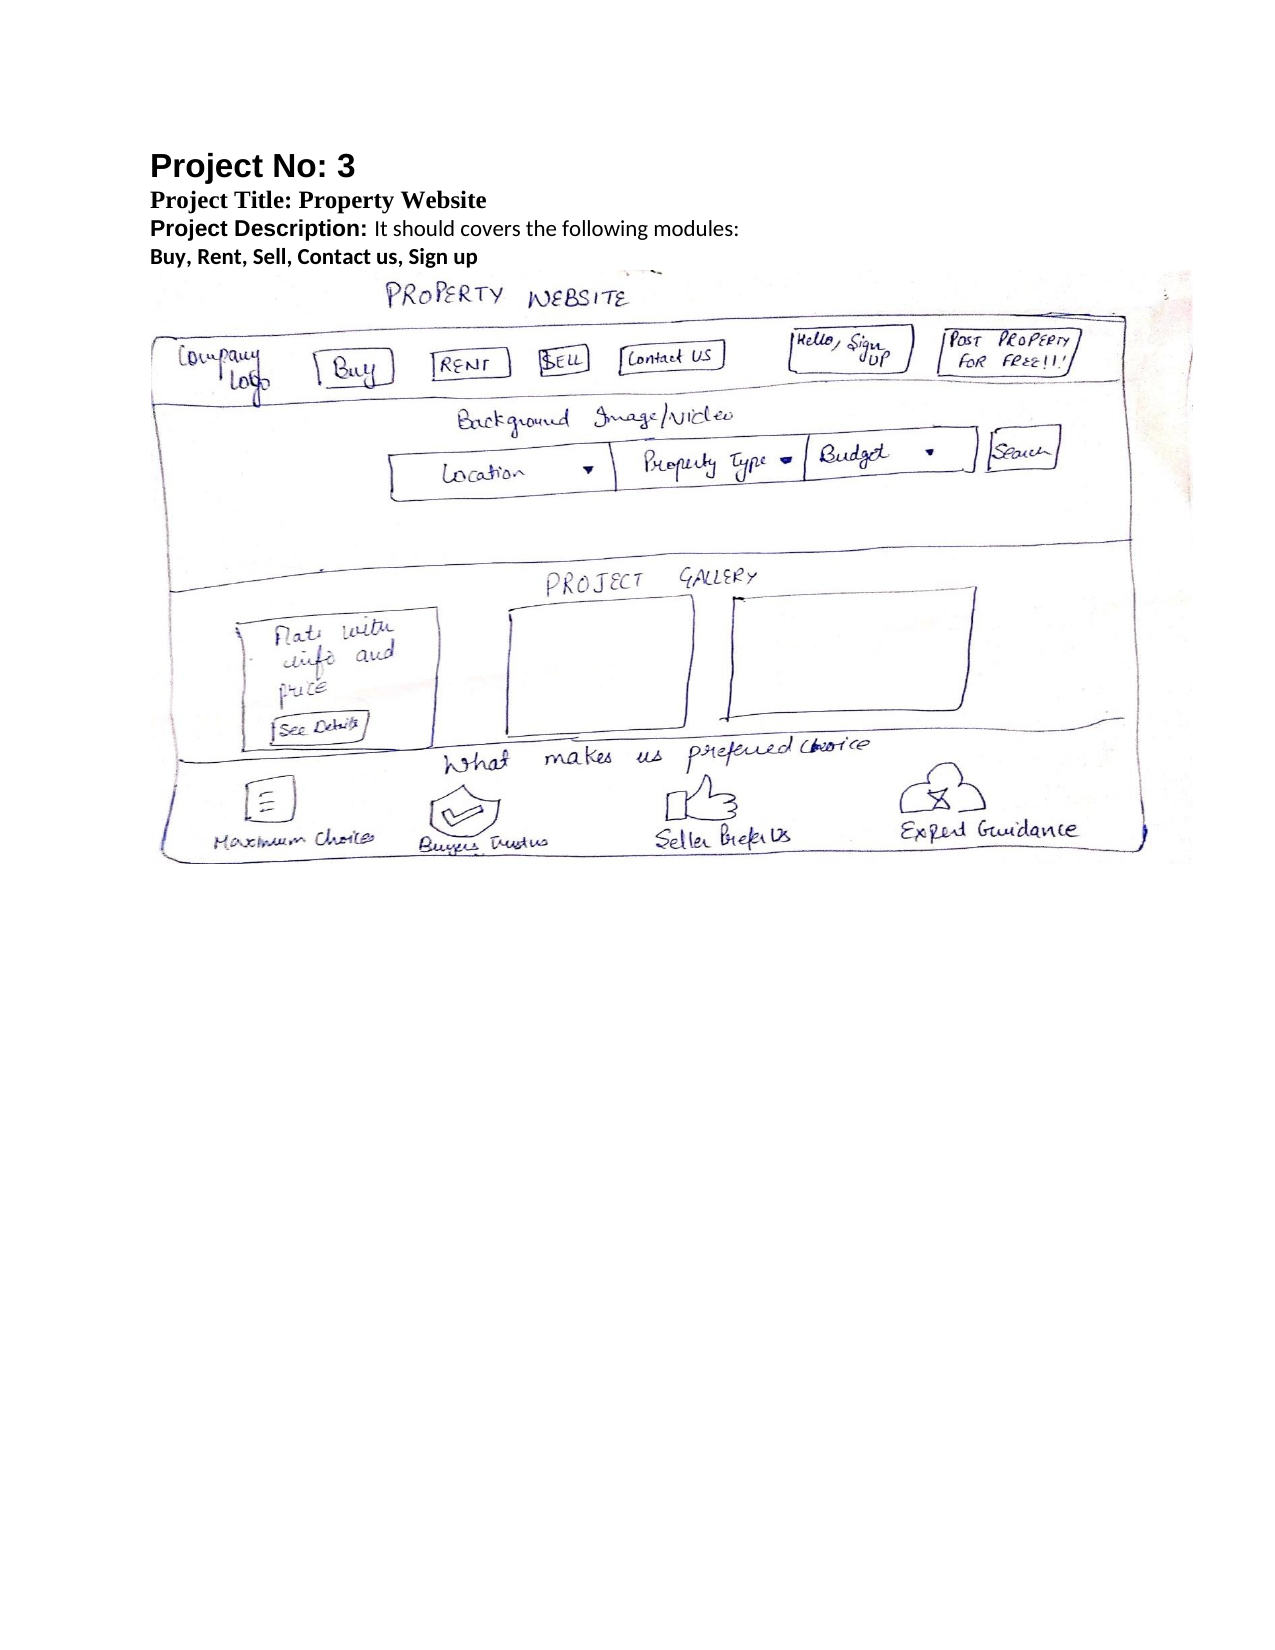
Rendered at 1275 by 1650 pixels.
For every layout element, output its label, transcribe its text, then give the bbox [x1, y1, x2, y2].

picture [151, 270, 1193, 864]
text Project No: 3 [150, 146, 1258, 184]
text Project Description: It should covers the following modules: [150, 214, 1258, 242]
subtitle Project Title: Property Website [150, 185, 1258, 213]
subtitle Buy, Rent, Sell, Contact us, Sign up [150, 242, 1258, 270]
